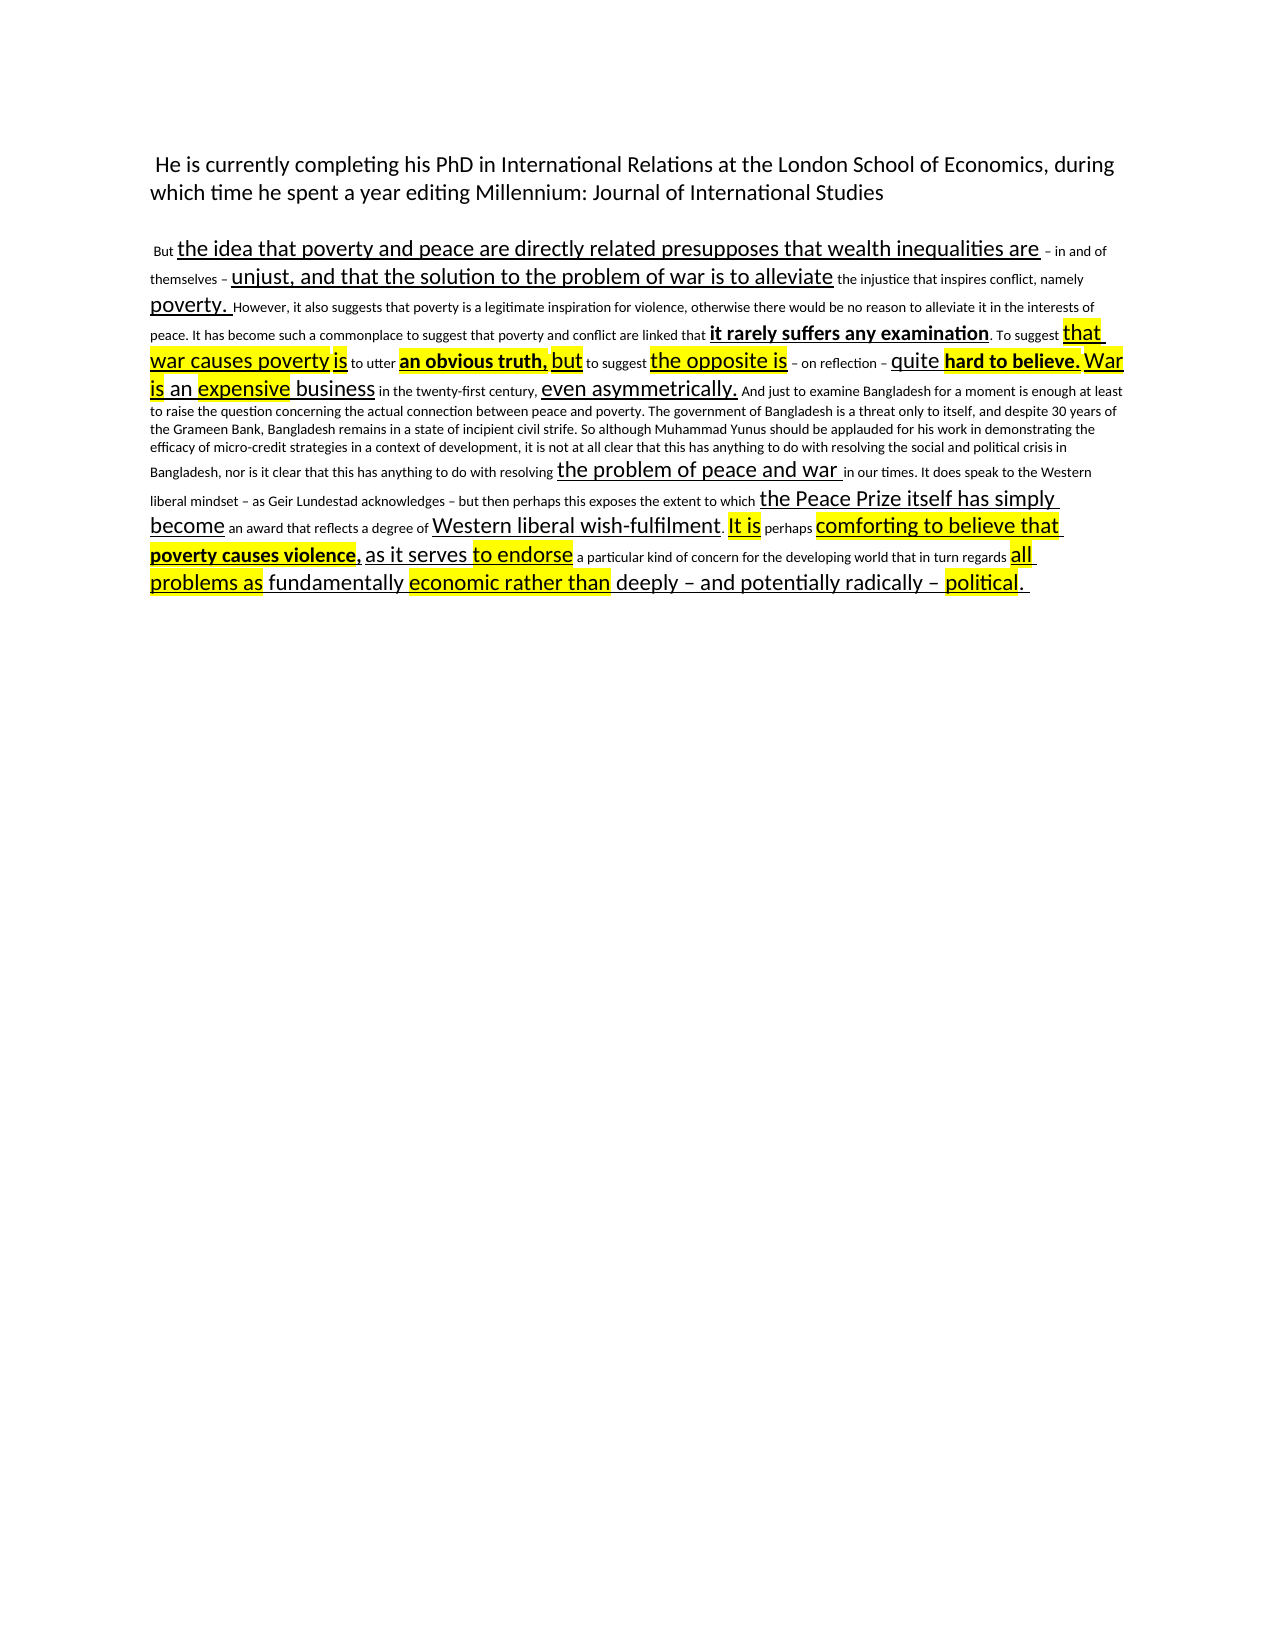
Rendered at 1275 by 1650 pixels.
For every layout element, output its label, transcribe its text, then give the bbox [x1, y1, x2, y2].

text He is currently completing his PhD in International Relations at the London School of Economics, during which time he spent a year editing Millennium: Journal of International Studies [150, 150, 1125, 206]
text But the idea that poverty and peace are directly related presupposes that wealth inequalities are – in and of themselves – unjust, and that the solution to the problem of war is to alleviate the injustice that inspires conflict, namely poverty. However, it also suggests that poverty is a legitimate inspiration for violence, otherwise there would be no reason to alleviate it in the interests of peace. It has become such a commonplace to suggest that poverty and conflict are linked that it rarely suffers any examination. To suggest that war causes poverty is to utter an obvious truth, but to suggest the opposite is – on reflection – quite hard to believe. War is an expensive business in the twenty-first century, even asymmetrically. And just to examine Bangladesh for a moment is enough at least to raise the question concerning the actual connection between peace and poverty. The government of Bangladesh is a threat only to itself, and despite 30 years of the Grameen Bank, Bangladesh remains in a state of incipient civil strife. So although Muhammad Yunus should be applauded for his work in demonstrating the efficacy of micro-credit strategies in a context of development, it is not at all clear that this has anything to do with resolving the social and political crisis in Bangladesh, nor is it clear that this has anything to do with resolving the problem of peace and war in our times. It does speak to the Western liberal mindset – as Geir Lundestad acknowledges – but then perhaps this exposes the extent to which the Peace Prize itself has simply become an award that reflects a degree of Western liberal wish-fulfilment. It is perhaps comforting to believe that poverty causes violence, as it serves to endorse a particular kind of concern for the developing world that in turn regards all problems as fundamentally economic rather than deeply – and potentially radically – political. [150, 234, 1125, 596]
